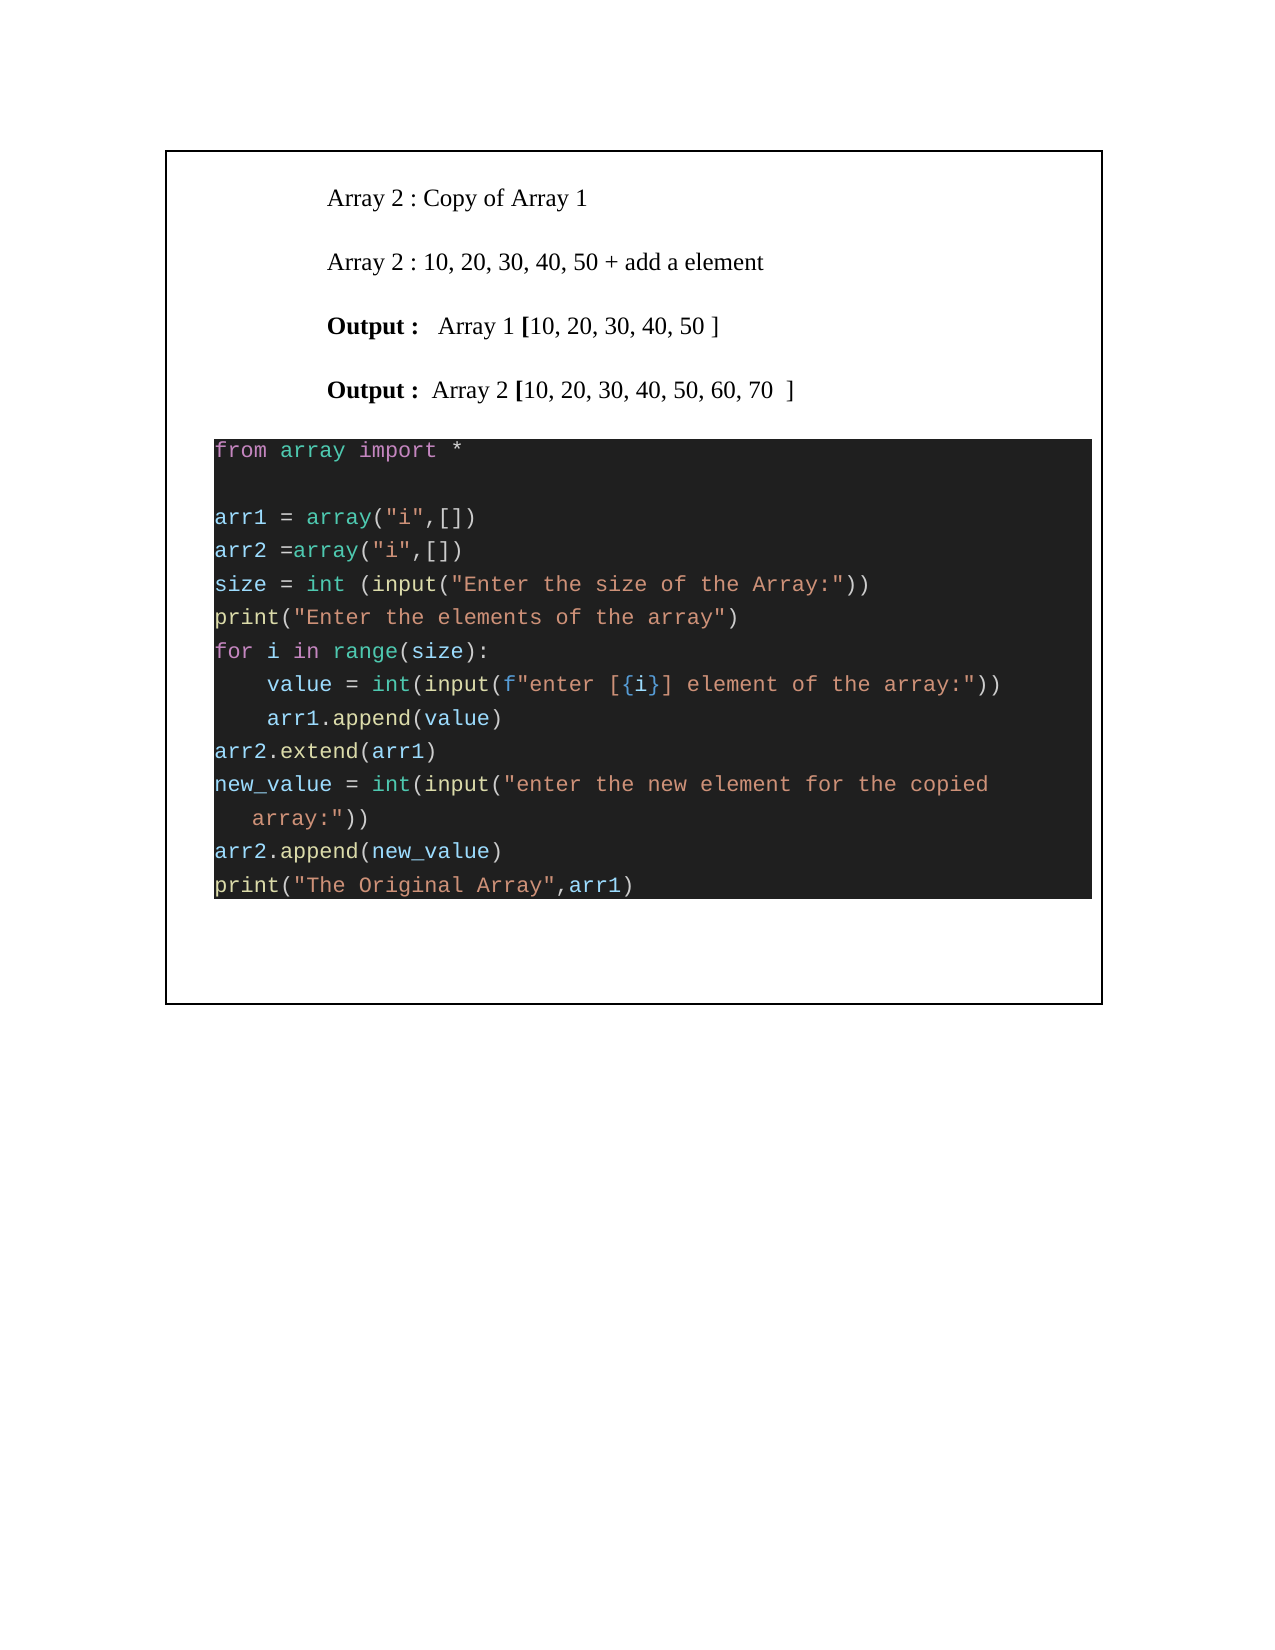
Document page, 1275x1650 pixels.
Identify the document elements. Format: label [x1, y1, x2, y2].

table_cell [167, 152, 1101, 1002]
